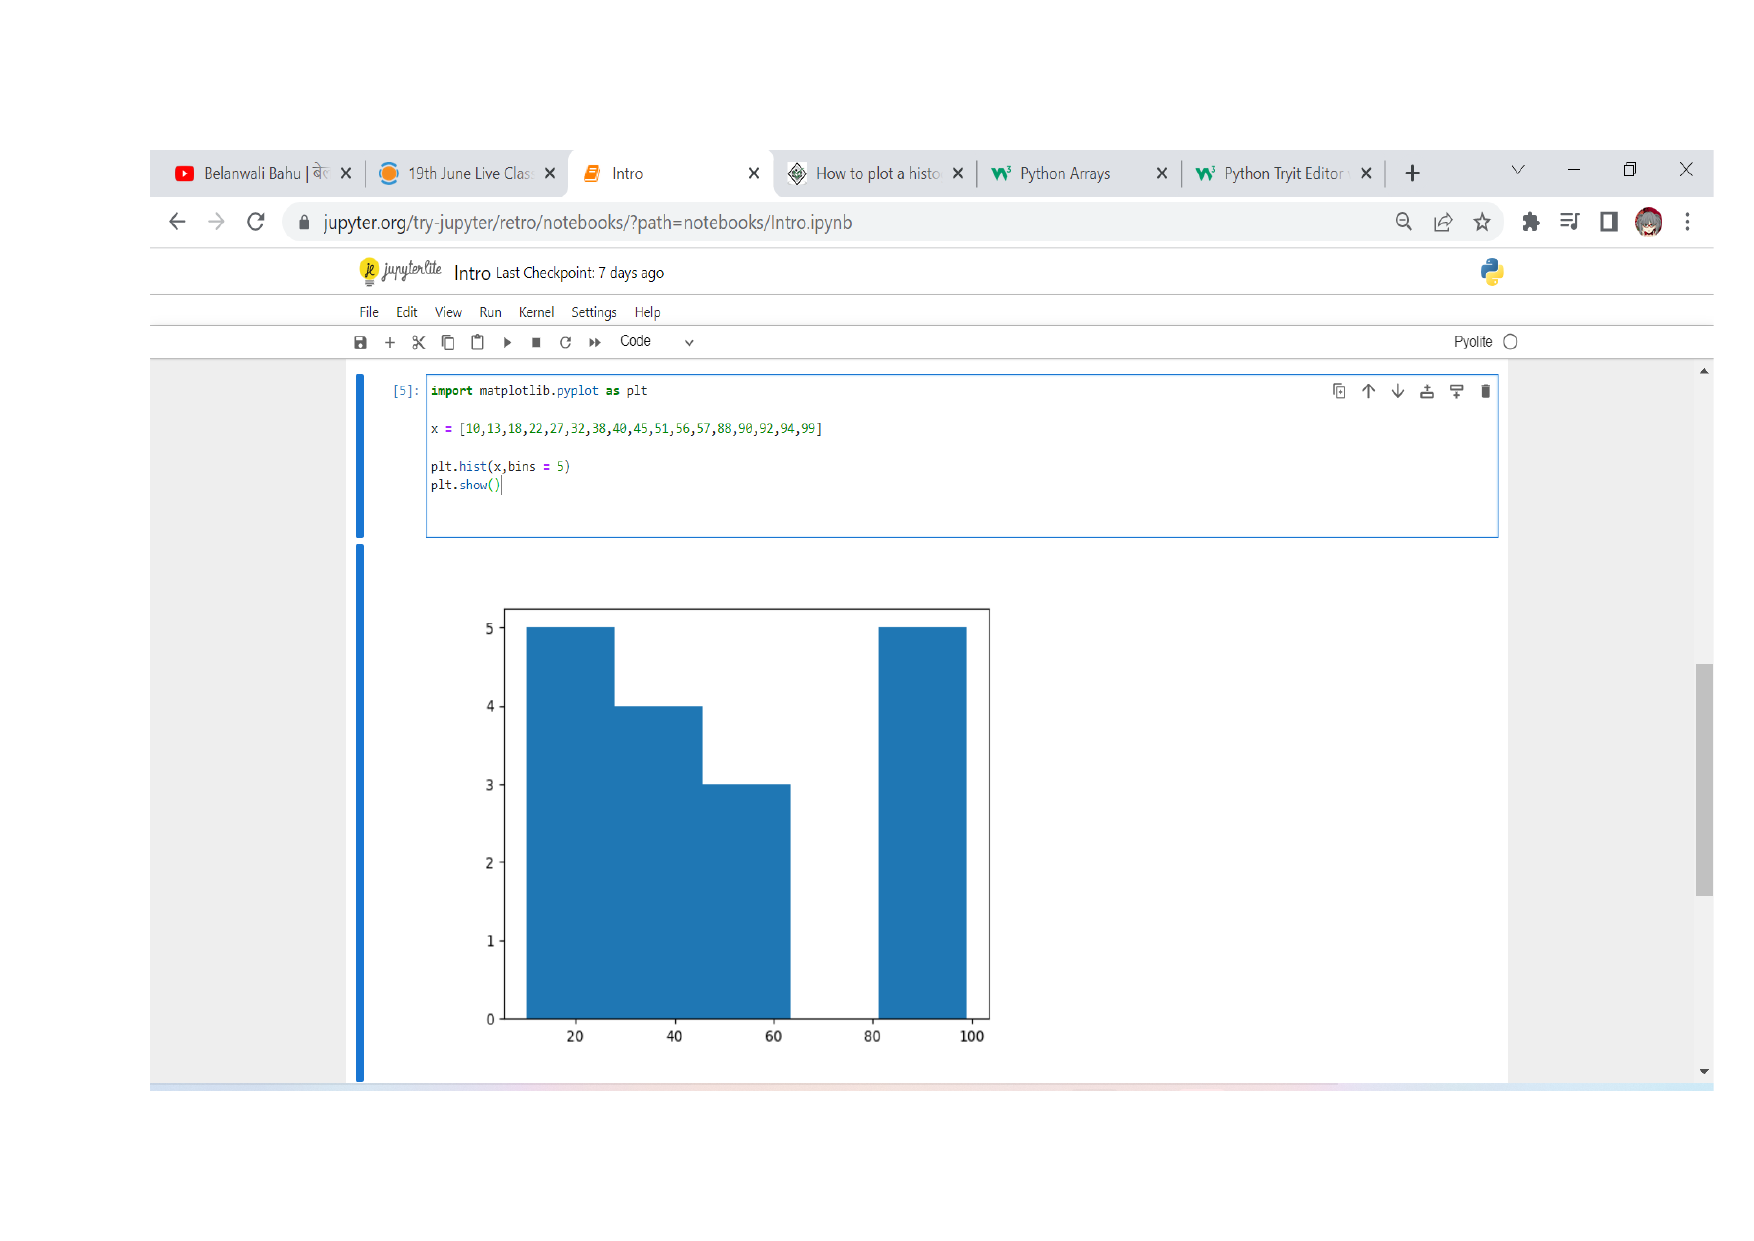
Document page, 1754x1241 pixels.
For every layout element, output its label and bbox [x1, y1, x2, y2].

picture [150, 150, 1714, 1091]
